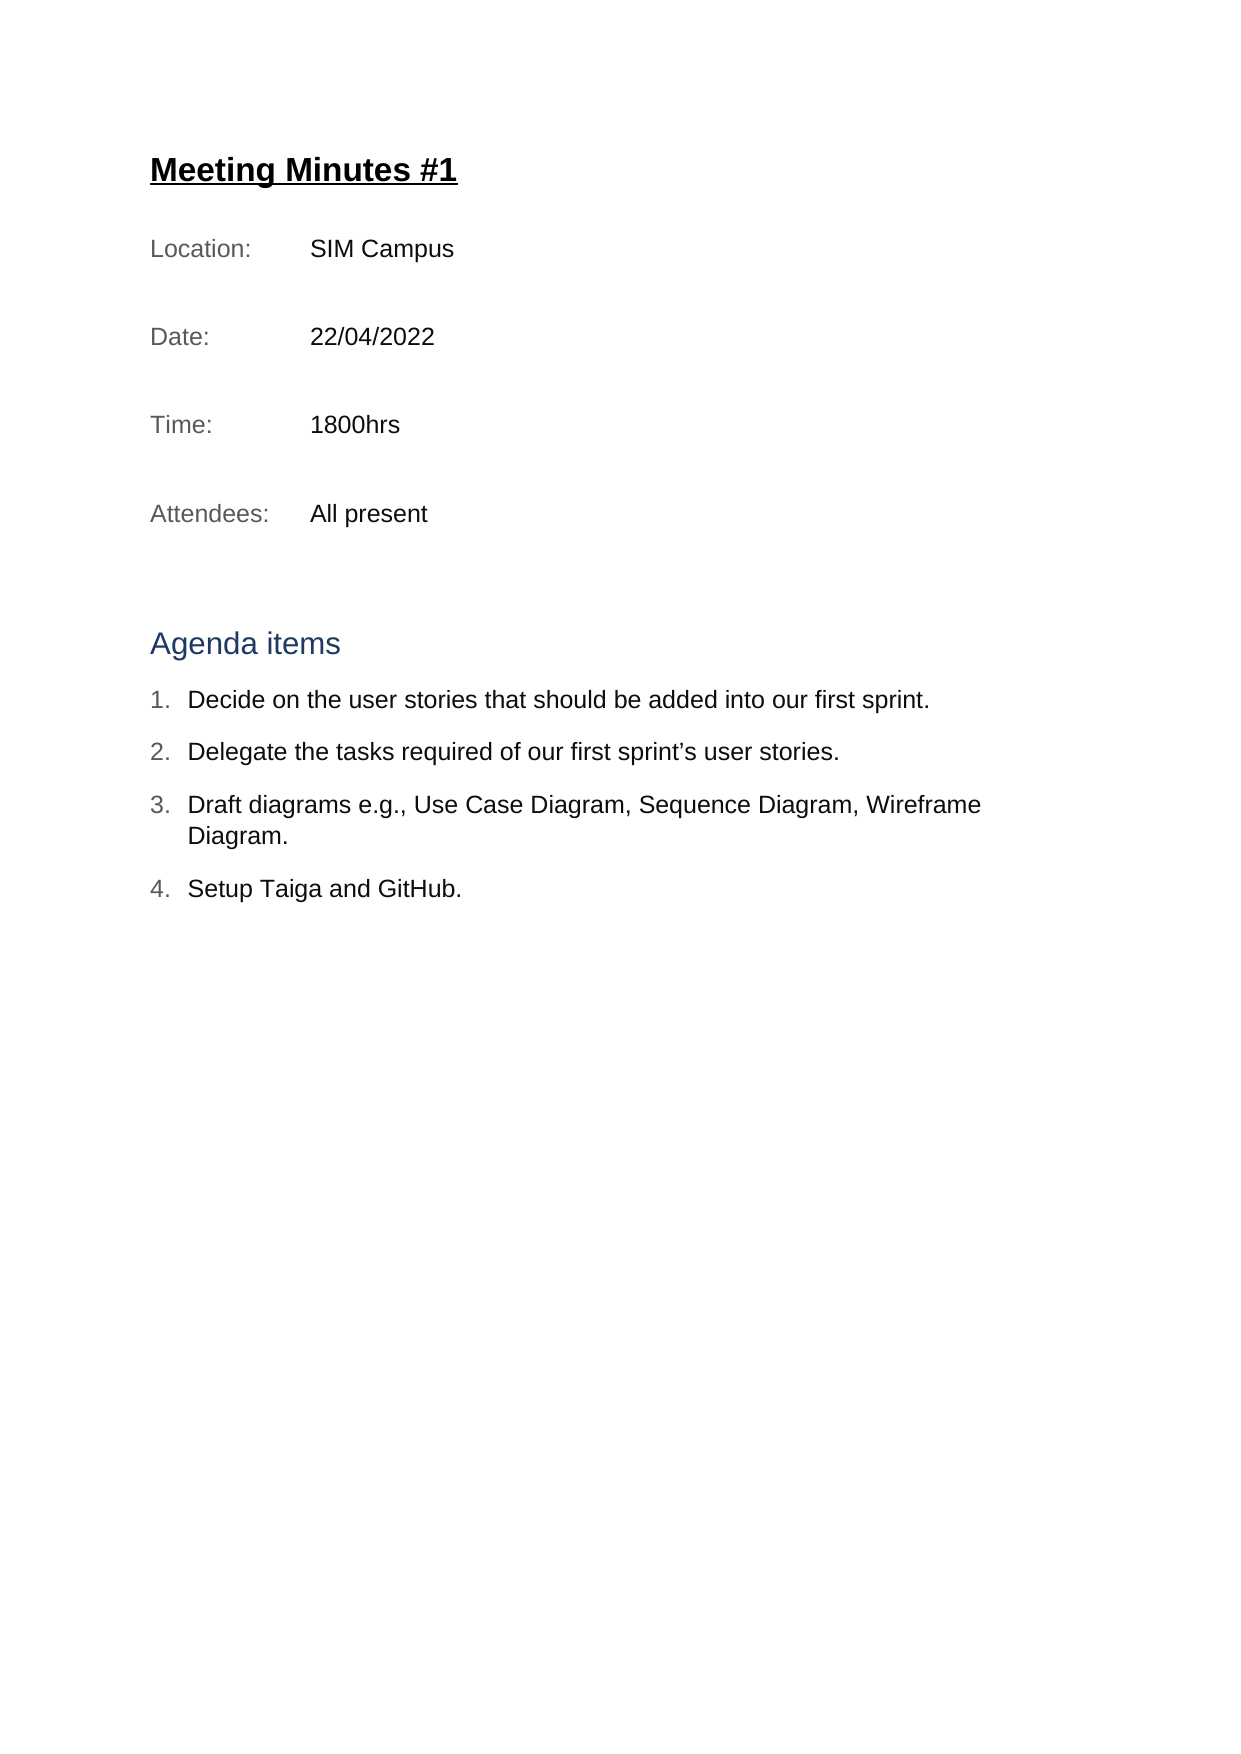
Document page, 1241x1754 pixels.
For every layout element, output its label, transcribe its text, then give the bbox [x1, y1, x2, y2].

table_header Location: [150, 234, 310, 322]
table_cell All present [310, 499, 1090, 587]
list Setup Taiga and GitHub. [150, 874, 1090, 902]
list Draft diagrams e.g., Use Case Diagram, Sequence Diagram, Wireframe Diagram. [150, 790, 1090, 850]
title Meeting Minutes #1 [150, 150, 1090, 188]
table_cell 22/04/2022 [310, 322, 1090, 411]
table_cell Time: [150, 411, 310, 499]
table_cell Attendees: [150, 499, 310, 587]
table_header SIM Campus [310, 234, 1090, 322]
list Delegate the tasks required of our first sprint’s user stories. [150, 737, 1090, 766]
list Decide on the user stories that should be added into our first sprint. [150, 685, 1090, 714]
subtitle Agenda items [150, 625, 1090, 661]
table_cell 1800hrs [310, 411, 1090, 499]
table_cell Date: [150, 322, 310, 411]
